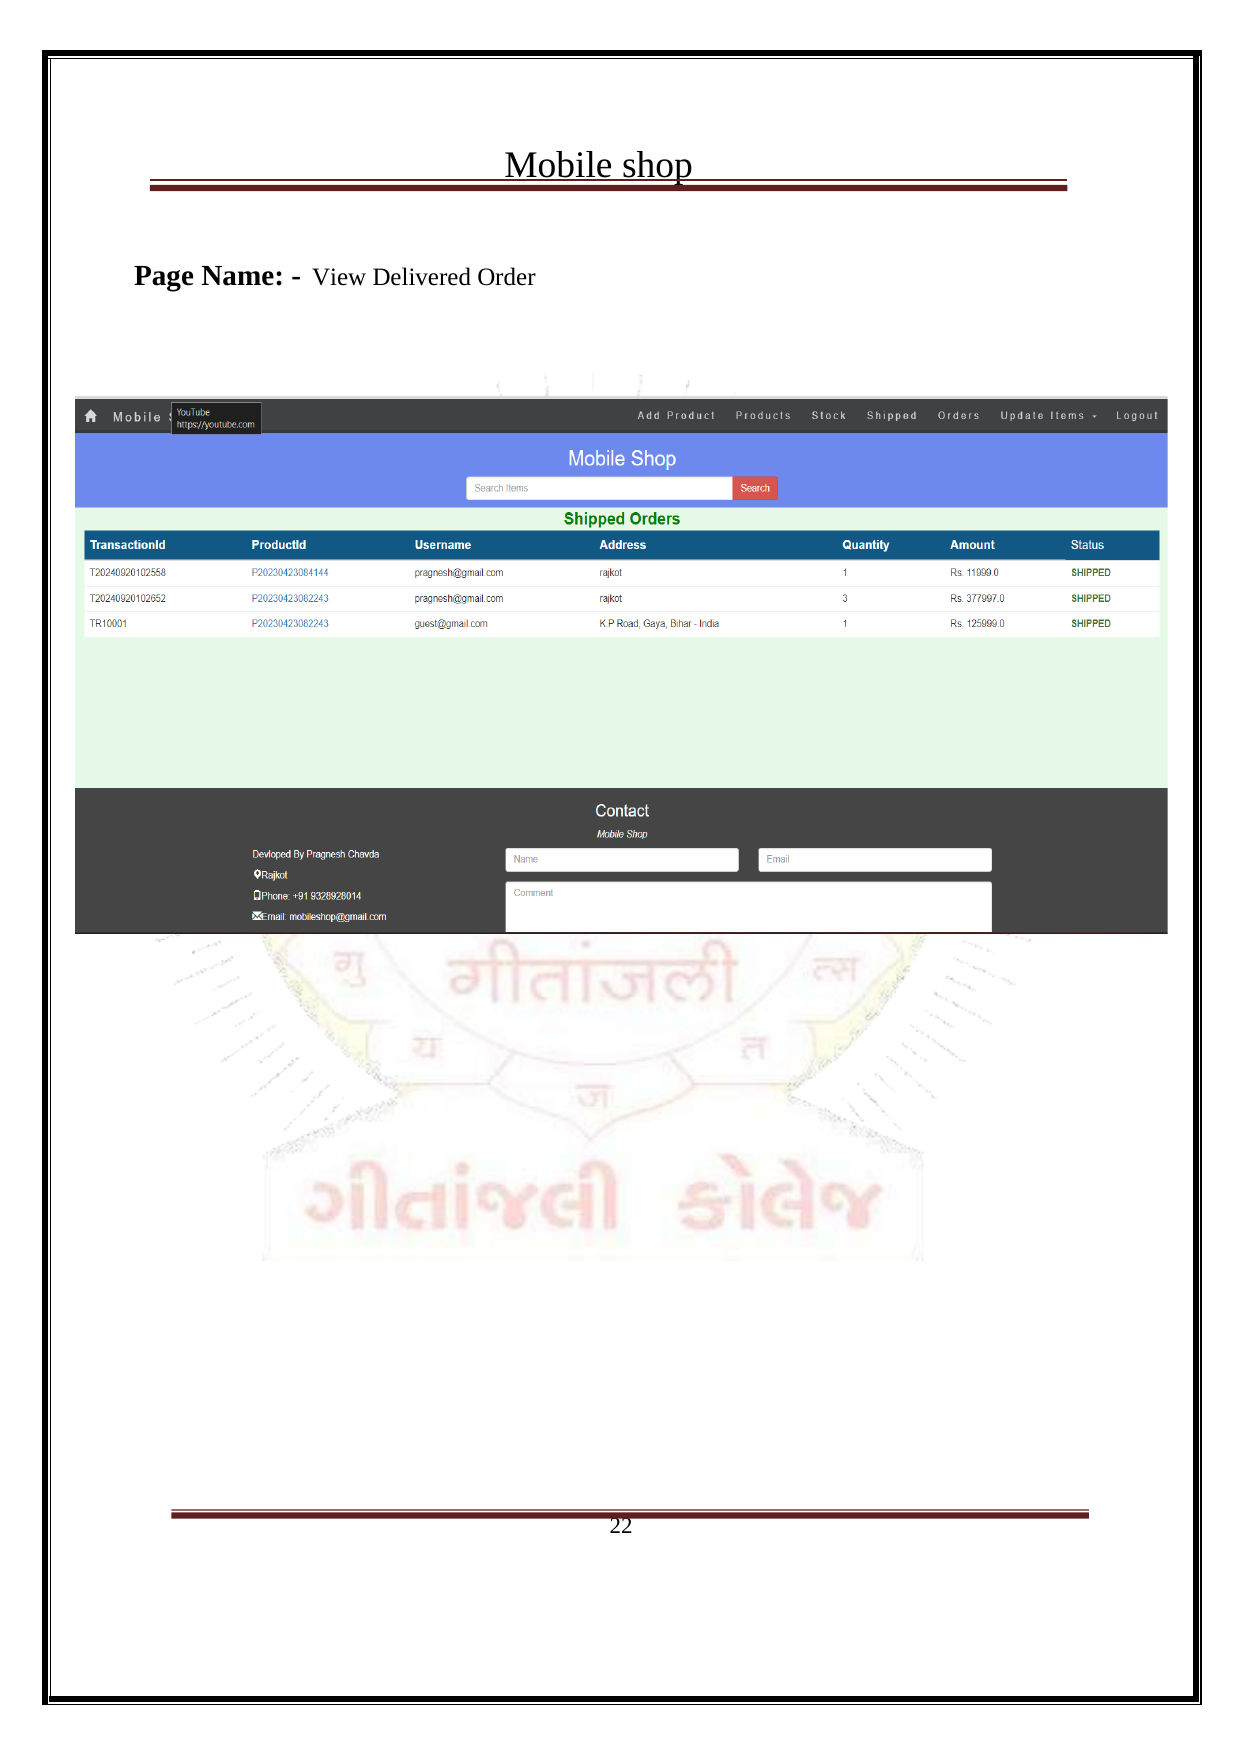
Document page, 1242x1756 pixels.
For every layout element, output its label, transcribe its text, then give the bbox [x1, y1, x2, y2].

picture [75, 373, 1168, 1261]
text Page Name: - View Delivered Order [134, 258, 1193, 292]
